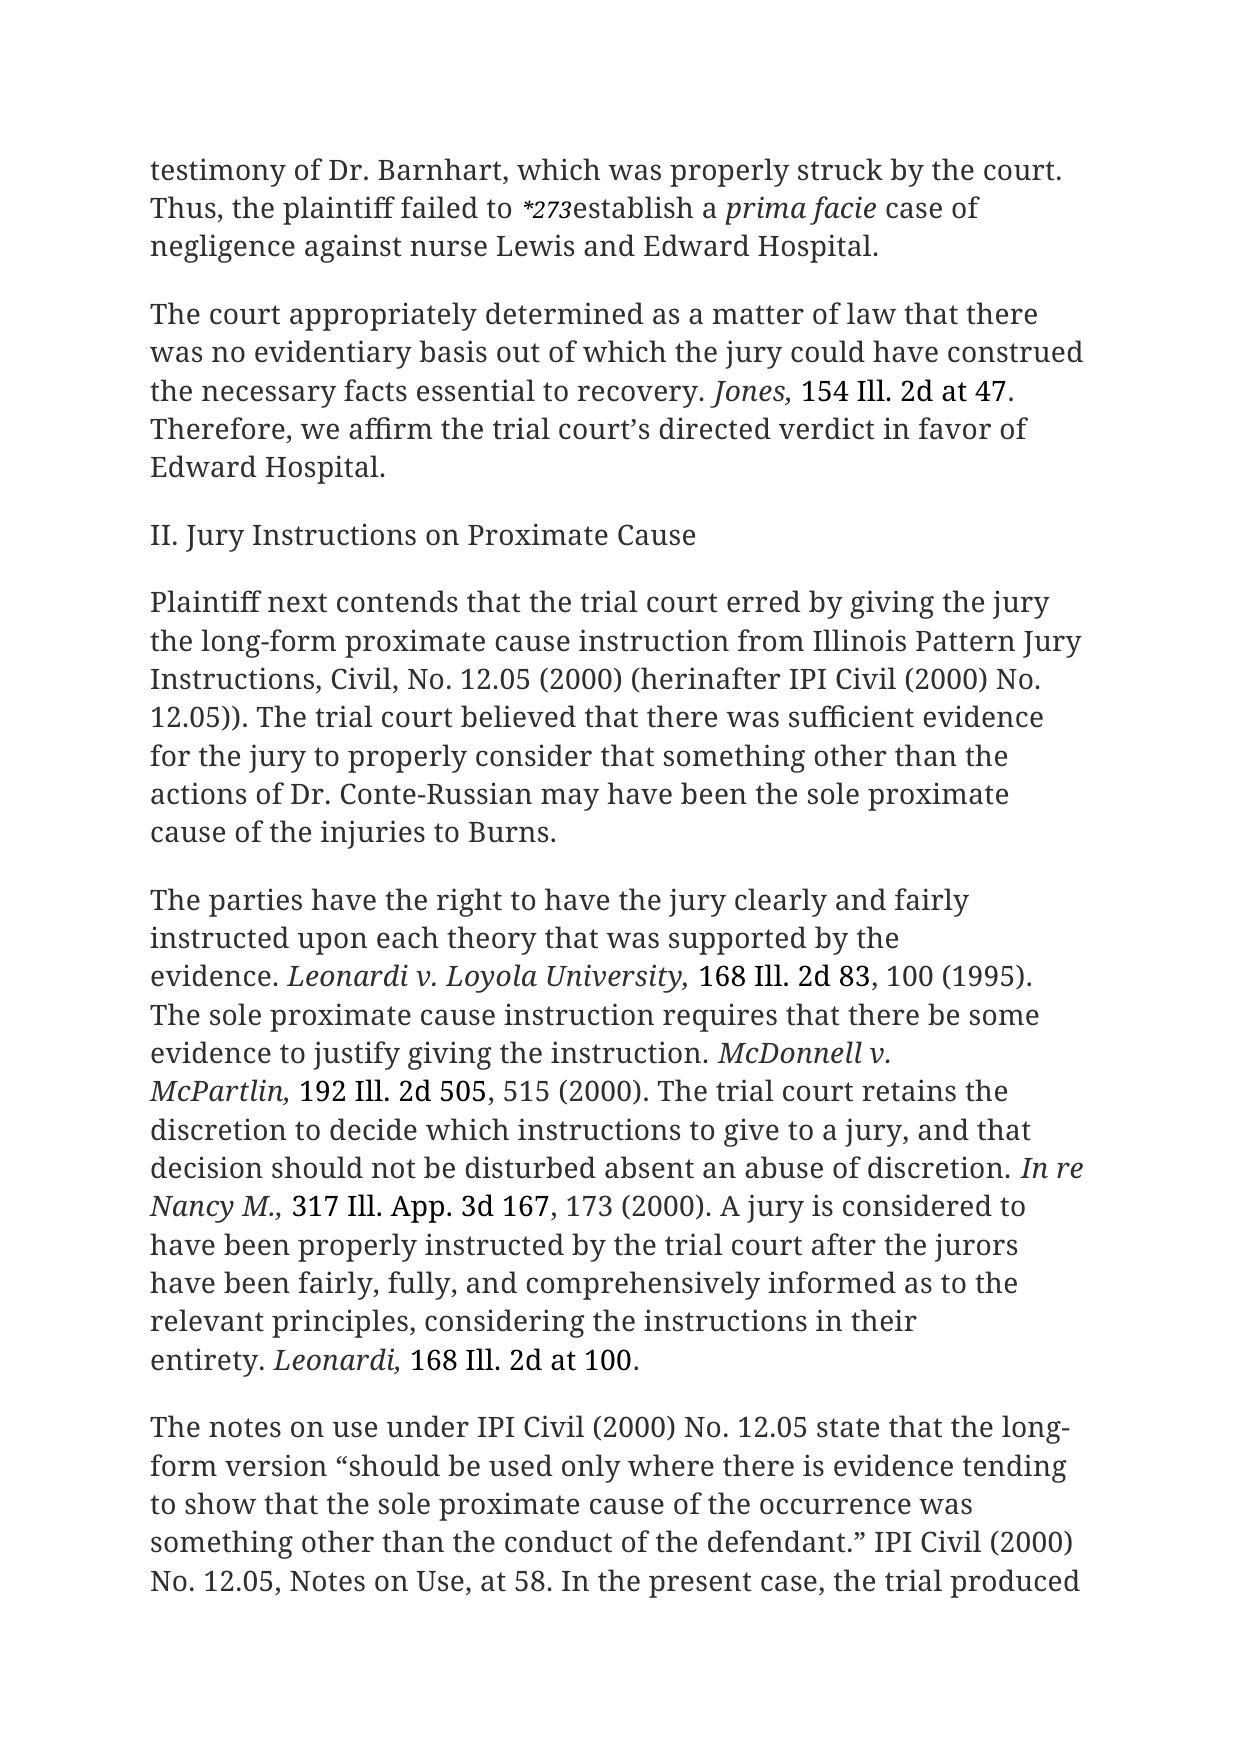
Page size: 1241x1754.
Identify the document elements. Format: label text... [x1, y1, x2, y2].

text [150, 150, 1090, 265]
text The parties have the right to have the jury clearly and fairly instructed upon each theory that was supported by the evidence. Leonardi v. Loyola University, 168 Ill. 2d 83, 100 (1995). The sole proximate cause instruction requires that there be some evidence to justify giving the instruction. McDonnell v. McPartlin, 192 Ill. 2d 505, 515 (2000). The trial court retains the discretion to decide which instructions to give to a jury, and that decision should not be disturbed absent an abuse of discretion. In re Nancy M., 317 Ill. App. 3d 167, 173 (2000). A jury is considered to have been properly instructed by the trial court after the jurors have been fairly, fully, and comprehensively informed as to the relevant principles, considering the instructions in their entirety. Leonardi, 168 Ill. 2d at 100. [150, 880, 1090, 1378]
text The court appropriately determined as a matter of law that there was no evidentiary basis out of which the jury could have construed the necessary facts essential to recovery. Jones, 154 Ill. 2d at 47. Therefore, we affirm the trial court’s directed verdict in favor of Edward Hospital. [150, 294, 1090, 486]
text II. Jury Instructions on Proximate Cause [150, 515, 1090, 553]
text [150, 1407, 1090, 1599]
text Plaintiff next contends that the trial court erred by giving the jury the long-form proximate cause instruction from Illinois Pattern Jury Instructions, Civil, No. 12.05 (2000) (herinafter IPI Civil (2000) No. 12.05)). The trial court believed that there was sufficient evidence for the jury to properly consider that something other than the actions of Dr. Conte-Russian may have been the sole proximate cause of the injuries to Burns. [150, 582, 1090, 851]
